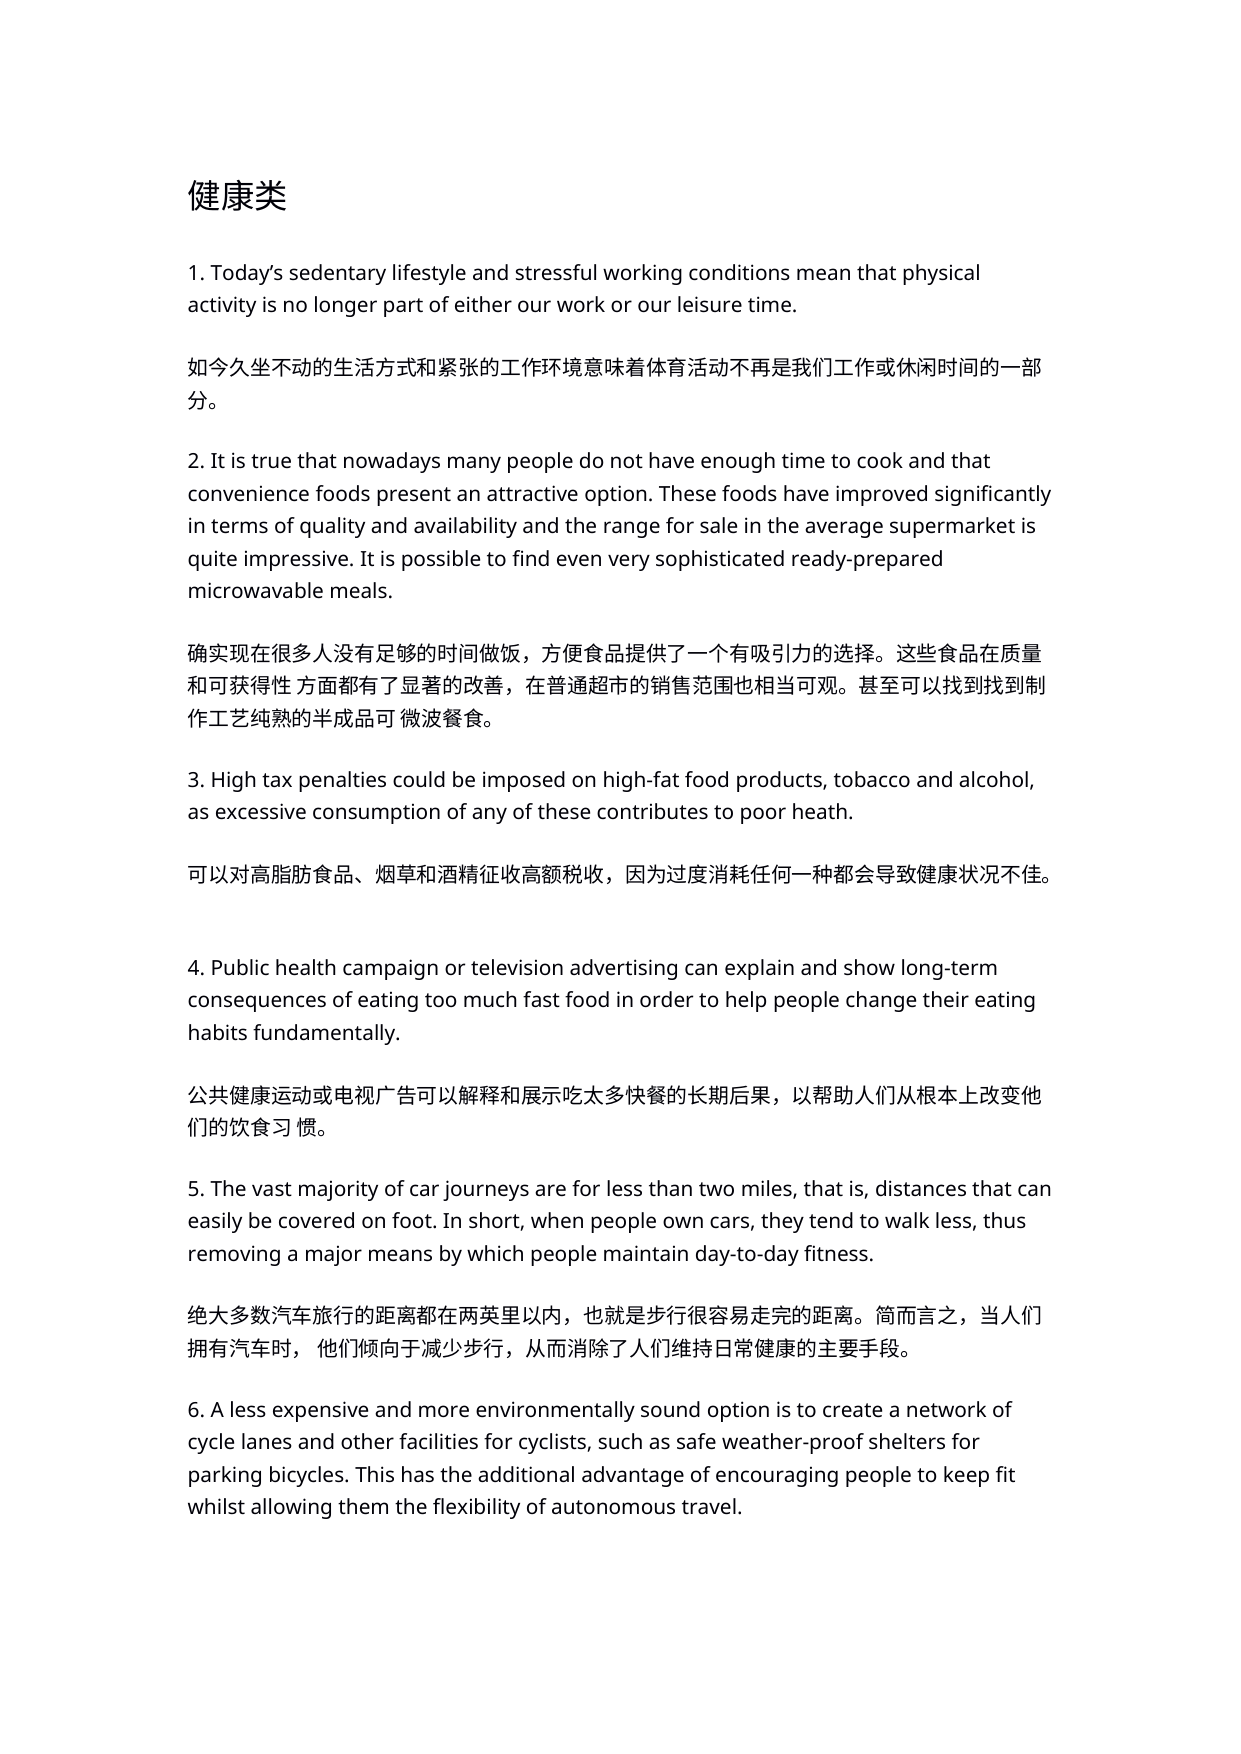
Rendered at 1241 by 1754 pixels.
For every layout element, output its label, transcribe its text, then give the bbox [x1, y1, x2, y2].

text 2. It is true that nowadays many people do not have enough time to cook and that convenience foods present an attractive option. These foods have improved significantly in terms of quality and availability and the range for sale in the average supermarket is quite impressive. It is possible to find even very sophisticated ready-prepared microwavable meals. [187, 444, 1053, 607]
text 公共健康运动或电视广告可以解释和展示吃太多快餐的长期后果，以帮助人们从根本上改变他们的饮食习 惯。 [187, 1078, 1053, 1143]
text 绝大多数汽车旅行的距离都在两英里以内，也就是步行很容易走完的距离。简而言之，当人们拥有汽车时， 他们倾向于减少步行，从而消除了人们维持日常健康的主要手段。 [187, 1299, 1053, 1364]
text 健康类 [187, 162, 1053, 227]
text 可以对高脂肪食品、烟草和酒精征收高额税收，因为过度消耗任何一种都会导致健康状况不佳。 [187, 857, 1053, 922]
text 3. High tax penalties could be imposed on high-fat food products, tobacco and alcohol, as excessive consumption of any of these contributes to poor heath. [187, 763, 1053, 828]
text 4. Public health campaign or television advertising can explain and show long-term consequences of eating too much fast food in order to help people change their eating habits fundamentally. [187, 951, 1053, 1049]
text 6. A less expensive and more environmentally sound option is to create a network of cycle lanes and other facilities for cyclists, such as safe weather-proof shelters for parking bicycles. This has the additional advantage of encouraging people to keep fit whilst allowing them the flexibility of autonomous travel. [187, 1393, 1053, 1523]
text 5. The vast majority of car journeys are for less than two miles, that is, distances that can easily be covered on foot. In short, when people own cars, they tend to walk less, thus removing a major means by which people maintain day-to-day fitness. [187, 1172, 1053, 1269]
text 确实现在很多人没有足够的时间做饭，方便食品提供了一个有吸引力的选择。这些食品在质量和可获得性 方面都有了显著的改善，在普通超市的销售范围也相当可观。甚至可以找到找到制作工艺纯熟的半成品可 微波餐食。 [187, 636, 1053, 734]
text 如今久坐不动的生活方式和紧张的工作环境意味着体育活动不再是我们工作或休闲时间的一部分。 [187, 350, 1053, 415]
text 1. Today’s sedentary lifestyle and stressful working conditions mean that physical activity is no longer part of either our work or our leisure time. [187, 256, 1053, 321]
